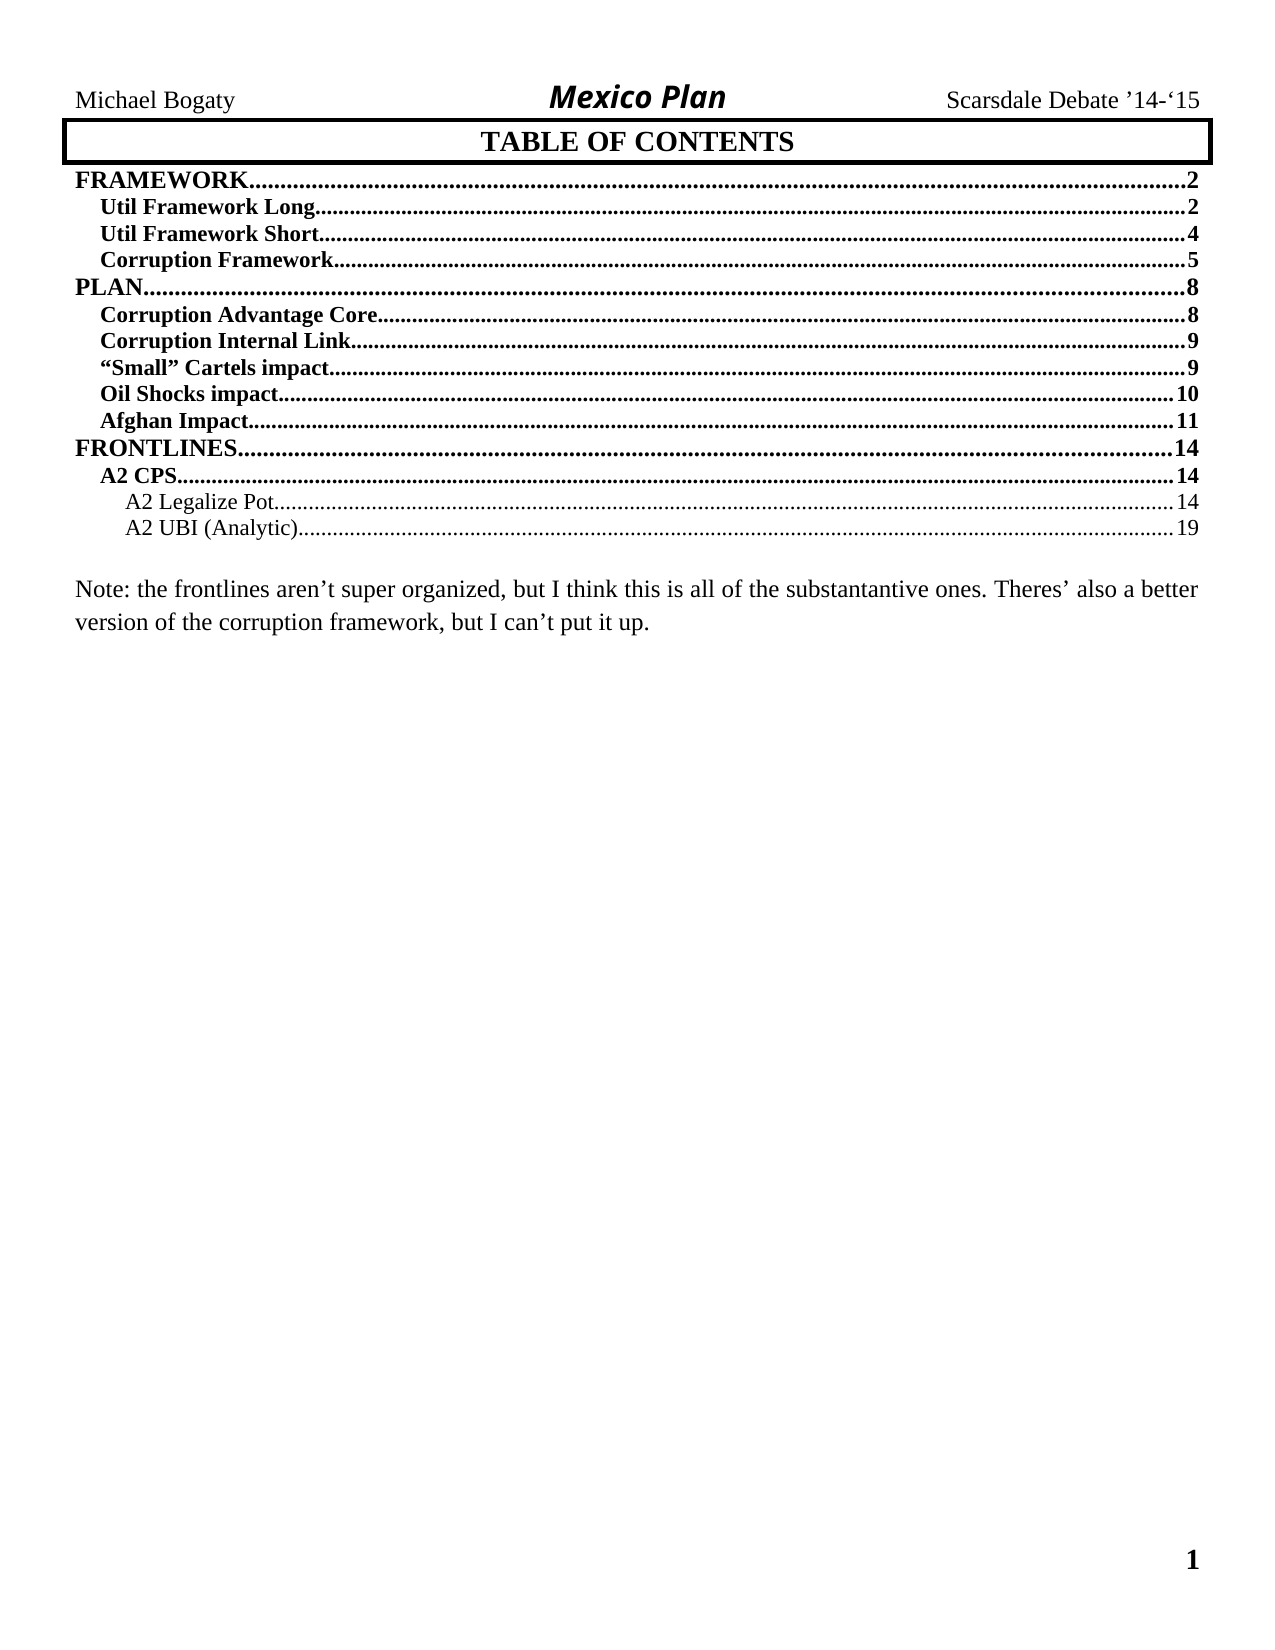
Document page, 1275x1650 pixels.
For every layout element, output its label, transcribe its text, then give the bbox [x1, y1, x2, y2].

text Corruption Framework 5 [100, 246, 1200, 272]
text Framework 2 [75, 165, 1200, 193]
text A2 Legalize Pot 14 [125, 488, 1200, 514]
text Util Framework Long 2 [100, 193, 1200, 220]
text “Small” Cartels impact 9 [100, 354, 1200, 380]
text Oil Shocks impact 10 [100, 380, 1200, 407]
text Plan 8 [75, 272, 1200, 301]
text A2 CPS 14 [100, 462, 1200, 488]
text Note: the frontlines aren’t super organized, but I think this is all of the substantantive ones. Theres’ also a better version of the corruption framework, but I can’t put it up. [75, 574, 1200, 636]
text A2 UBI (Analytic) 19 [125, 514, 1200, 541]
text Corruption Internal Link 9 [351, 328, 1200, 354]
subtitle Table of Contents [67, 122, 1208, 160]
text Frontlines 14 [75, 433, 1200, 462]
text Corruption Advantage Core 8 [100, 301, 1200, 328]
text Afghan Impact 11 [100, 407, 1200, 433]
text Util Framework Short 4 [100, 220, 1200, 246]
